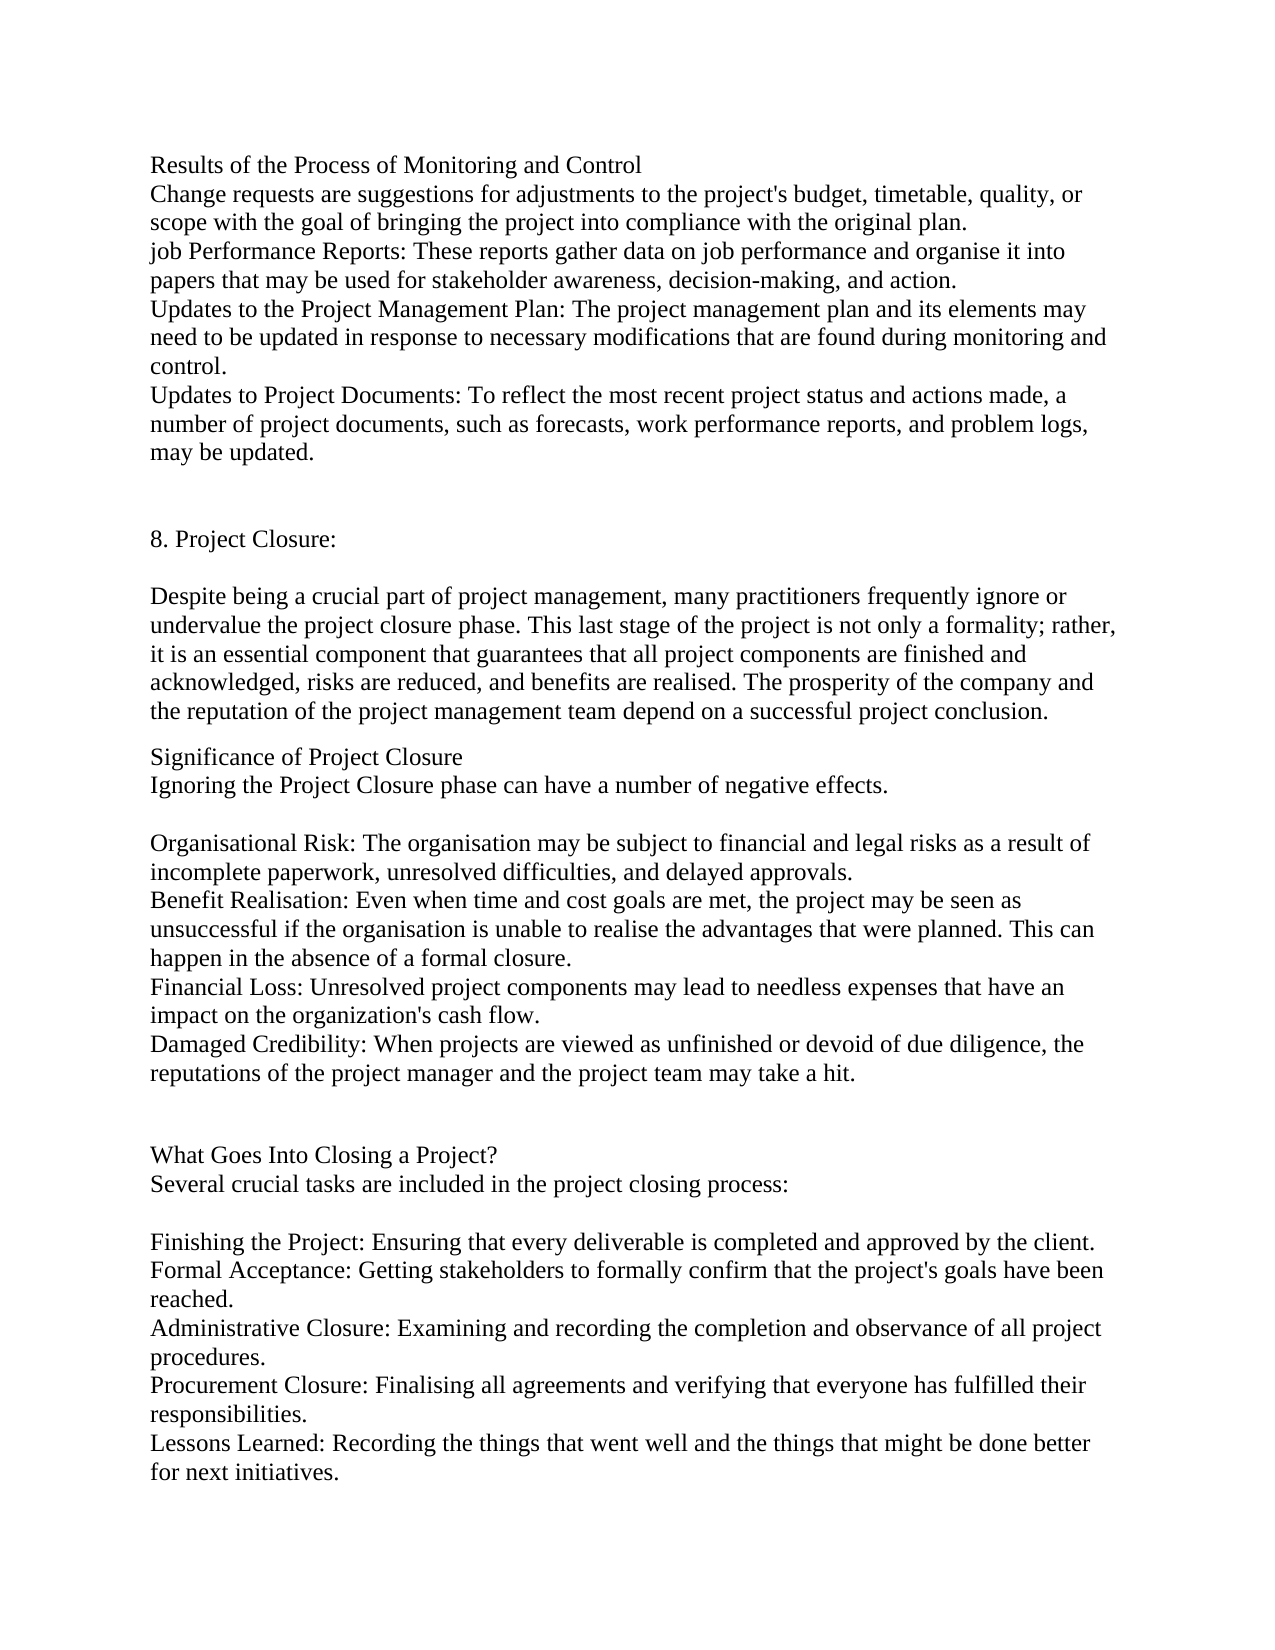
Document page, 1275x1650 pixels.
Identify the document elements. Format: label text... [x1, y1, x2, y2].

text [150, 1140, 1125, 1485]
text Results of the Process of Monitoring and Control Change requests are suggestions for adjustments to the project's budget, timetable, quality, or scope with the goal of bringing the project into compliance with the original plan. job Performance Reports: These reports gather data on job performance and organise it into papers that may be used for stakeholder awareness, decision-making, and action. Updates to the Project Management Plan: The project management plan and its elements may need to be updated in response to necessary modifications that are found during monitoring and control. Updates to Project Documents: To reflect the most recent project status and actions made, a number of project documents, such as forecasts, work performance reports, and problem logs, may be updated. [150, 150, 1125, 466]
text Significance of Project Closure Ignoring the Project Closure phase can have a number of negative effects. Organisational Risk: The organisation may be subject to financial and legal risks as a result of incomplete paperwork, unresolved difficulties, and delayed approvals. Benefit Realisation: Even when time and cost goals are met, the project may be seen as unsuccessful if the organisation is unable to realise the advantages that were planned. This can happen in the absence of a formal closure. Financial Loss: Unresolved project components may lead to needless expenses that have an impact on the organization's cash flow. Damaged Credibility: When projects are viewed as unfinished or devoid of due diligence, the reputations of the project manager and the project team may take a hit. [150, 742, 1125, 1087]
text 8. Project Closure: Despite being a crucial part of project management, many practitioners frequently ignore or undervalue the project closure phase. This last stage of the project is not only a formality; rather, it is an essential component that guarantees that all project components are finished and acknowledged, risks are reduced, and benefits are realised. The prosperity of the company and the reputation of the project management team depend on a successful project conclusion. [150, 466, 1125, 725]
